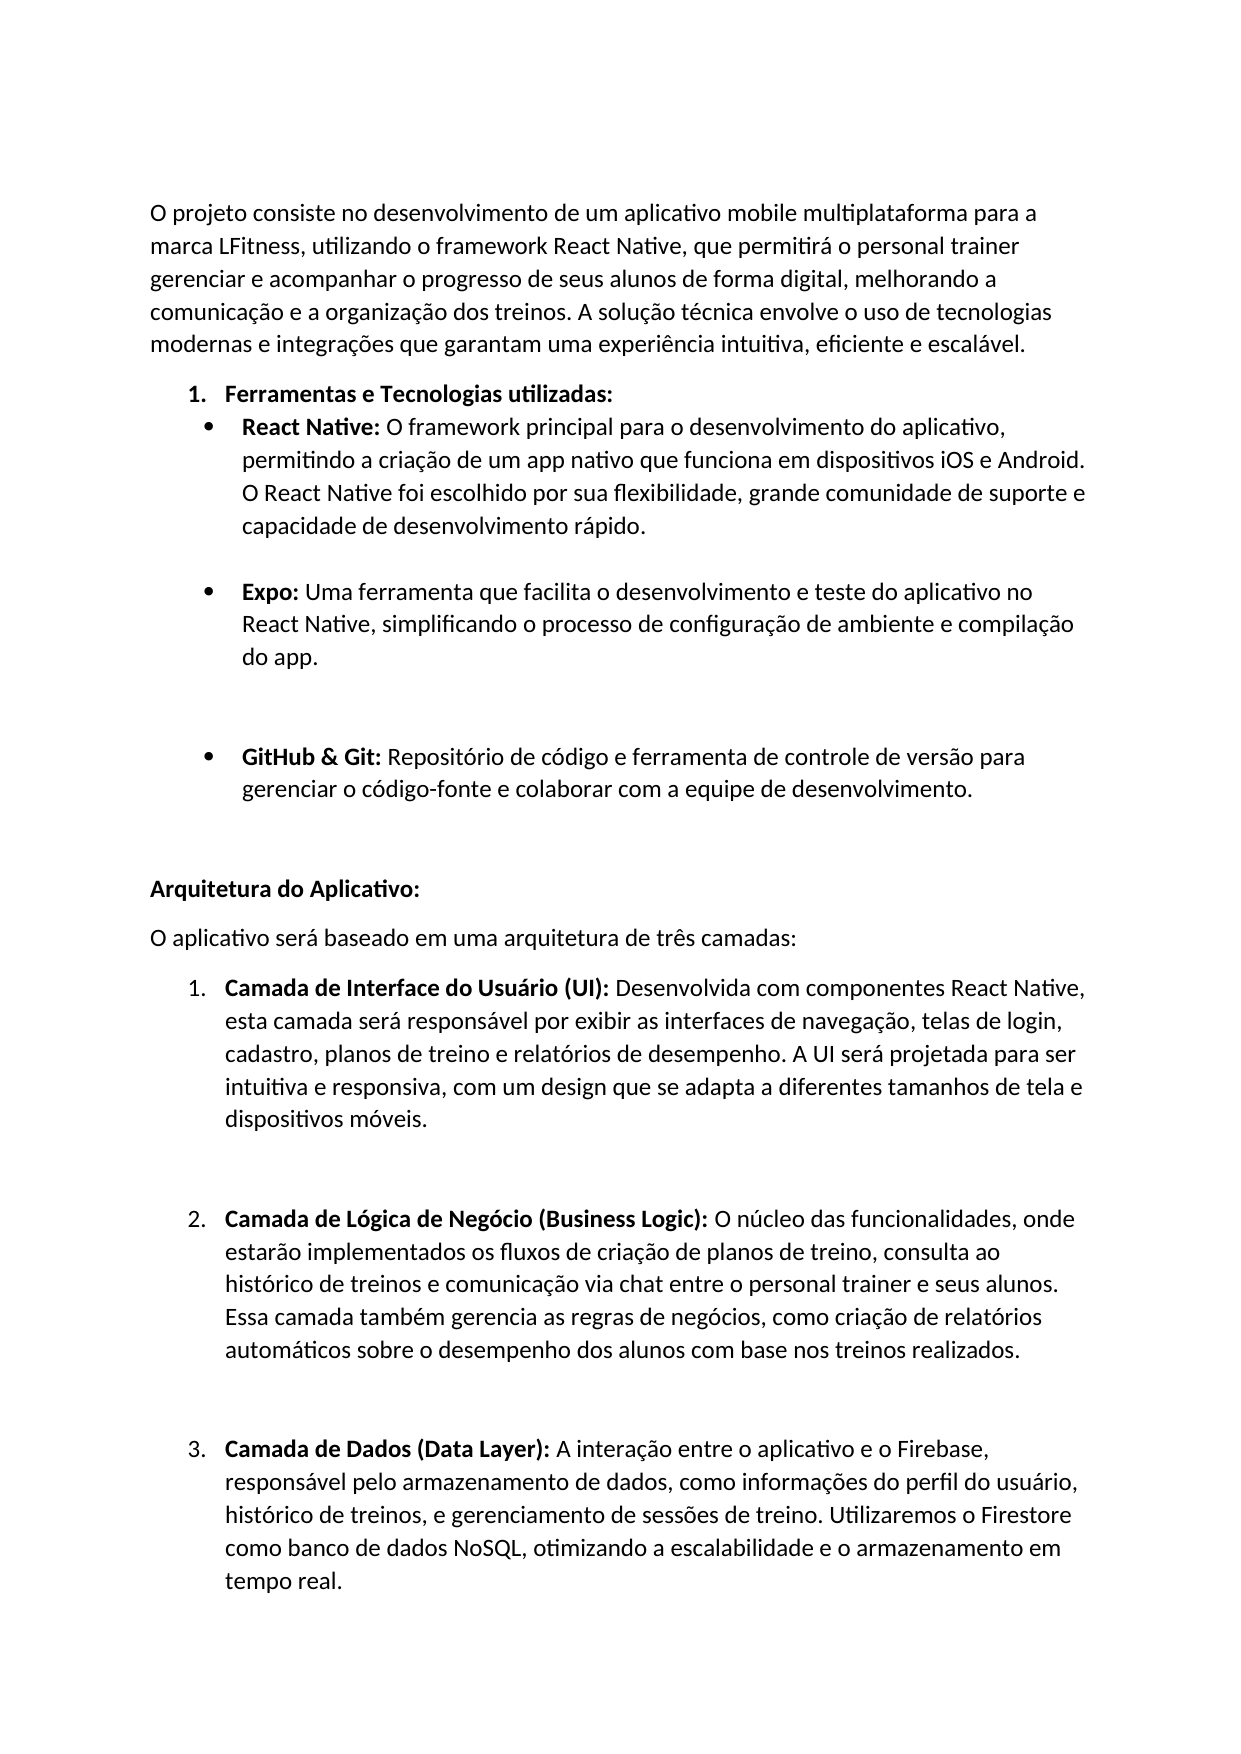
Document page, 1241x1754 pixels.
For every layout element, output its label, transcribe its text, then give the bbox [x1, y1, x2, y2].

text O aplicativo será baseado em uma arquitetura de três camadas: [150, 922, 1090, 953]
list React Native: O framework principal para o desenvolvimento do aplicativo, permitindo a criação de um app nativo que funciona em dispositivos iOS e Android. O React Native foi escolhido por sua flexibilidade, grande comunidade de suporte e capacidade de desenvolvimento rápido. [204, 411, 1090, 540]
list Camada de Dados (Data Layer): A interação entre o aplicativo e o Firebase, responsável pelo armazenamento de dados, como informações do perfil do usuário, histórico de treinos, e gerenciamento de sessões de treino. Utilizaremos o Firestore como banco de dados NoSQL, otimizando a escalabilidade e o armazenamento em tempo real. [187, 1433, 1090, 1596]
list Camada de Interface do Usuário (UI): Desenvolvida com componentes React Native, esta camada será responsável por exibir as interfaces de navegação, telas de login, cadastro, planos de treino e relatórios de desempenho. A UI será projetada para ser intuitiva e responsiva, com um design que se adapta a diferentes tamanhos de tela e dispositivos móveis. [187, 972, 1090, 1134]
list Ferramentas e Tecnologias utilizadas: [187, 378, 1090, 409]
list Camada de Lógica de Negócio (Business Logic): O núcleo das funcionalidades, onde estarão implementados os fluxos de criação de planos de treino, consulta ao histórico de treinos e comunicação via chat entre o personal trainer e seus alunos. Essa camada também gerencia as regras de negócios, como criação de relatórios automáticos sobre o desempenho dos alunos com base nos treinos realizados. [187, 1203, 1090, 1365]
text Arquitetura do Aplicativo: [150, 873, 1090, 903]
list GitHub & Git: Repositório de código e ferramenta de controle de versão para gerenciar o código-fonte e colaborar com a equipe de desenvolvimento. [204, 741, 1090, 804]
list Expo: Uma ferramenta que facilita o desenvolvimento e teste do aplicativo no React Native, simplificando o processo de configuração de ambiente e compilação do app. [204, 576, 1090, 672]
text O projeto consiste no desenvolvimento de um aplicativo mobile multiplataforma para a marca LFitness, utilizando o framework React Native, que permitirá o personal trainer gerenciar e acompanhar o progresso de seus alunos de forma digital, melhorando a comunicação e a organização dos treinos. A solução técnica envolve o uso de tecnologias modernas e integrações que garantam uma experiência intuitiva, eficiente e escalável. [150, 197, 1090, 359]
